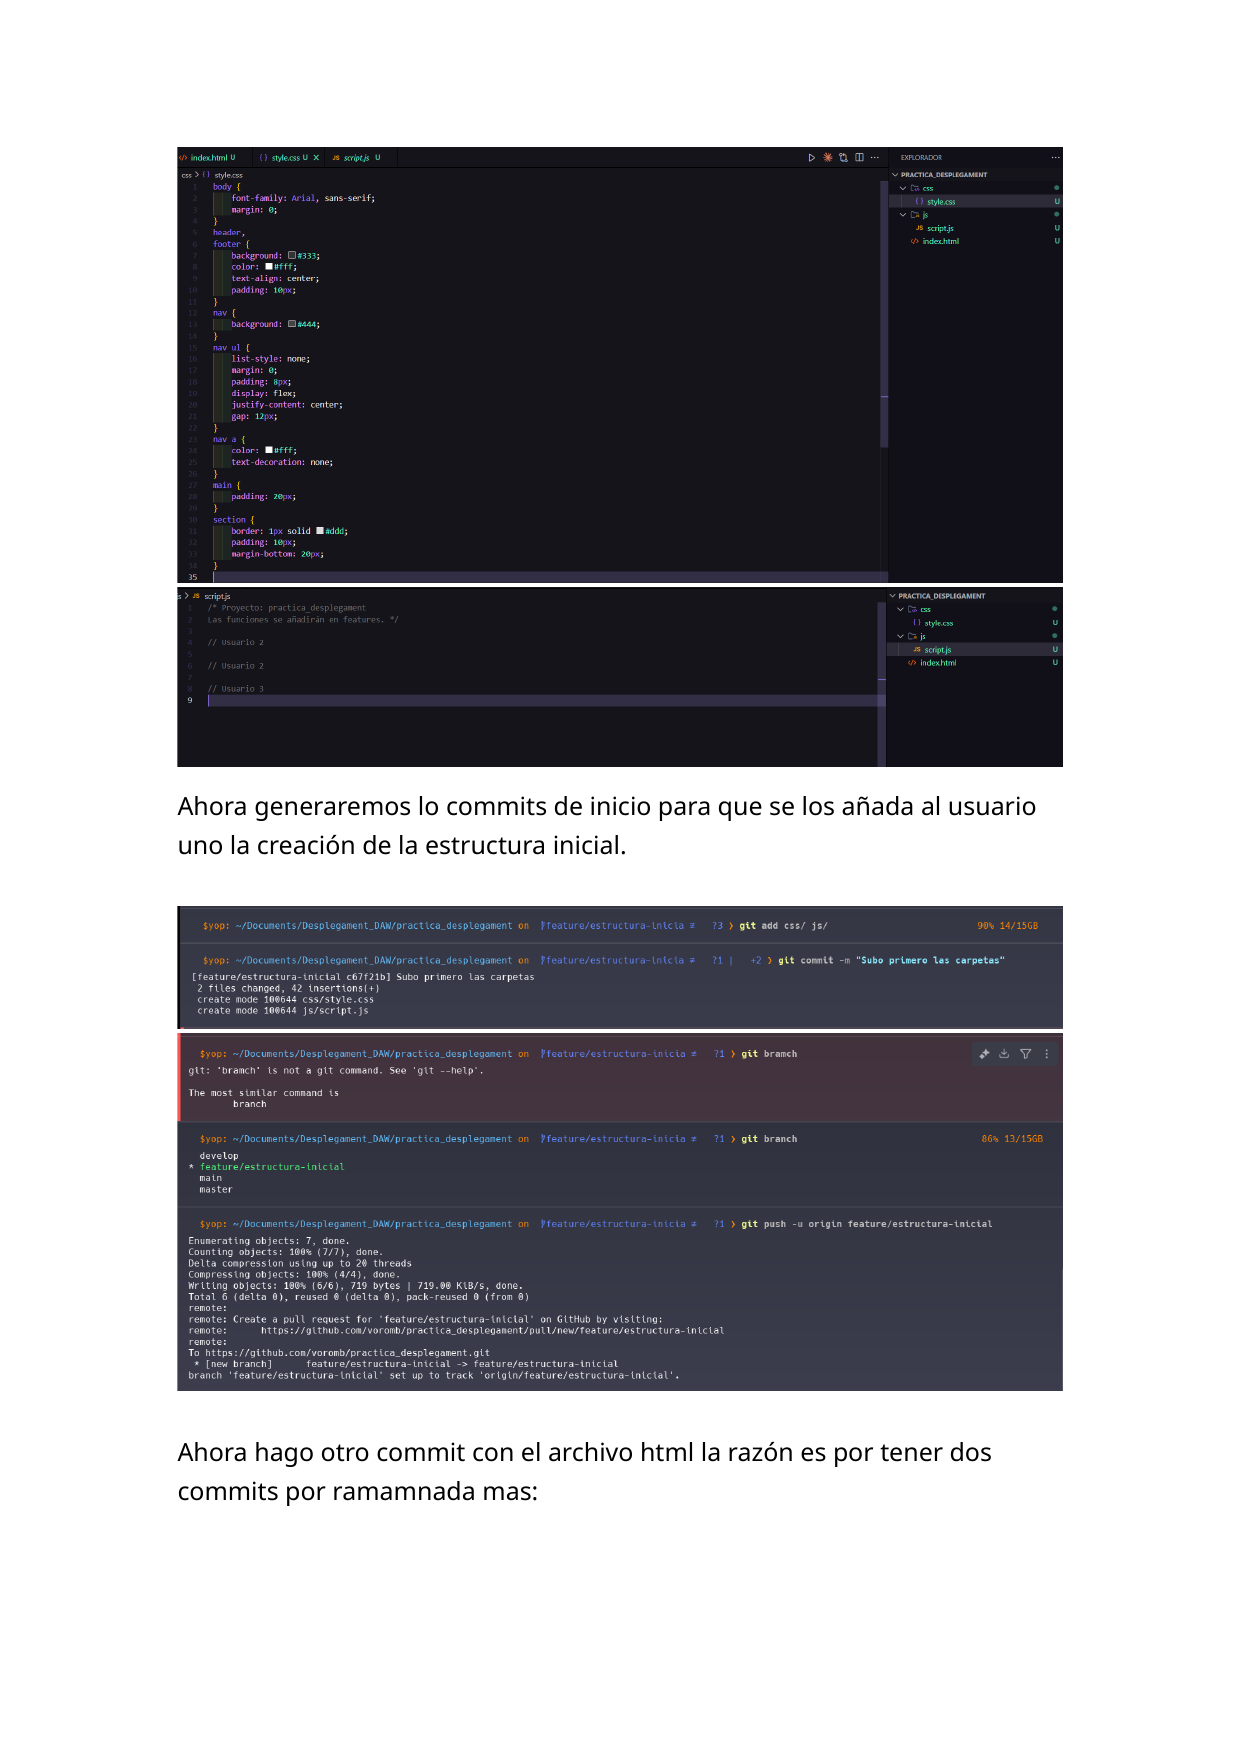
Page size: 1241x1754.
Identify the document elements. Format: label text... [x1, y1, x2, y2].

picture [177, 1033, 1063, 1391]
picture [177, 906, 1063, 1029]
picture [177, 147, 1063, 583]
picture [177, 587, 1063, 767]
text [177, 1391, 1063, 1508]
